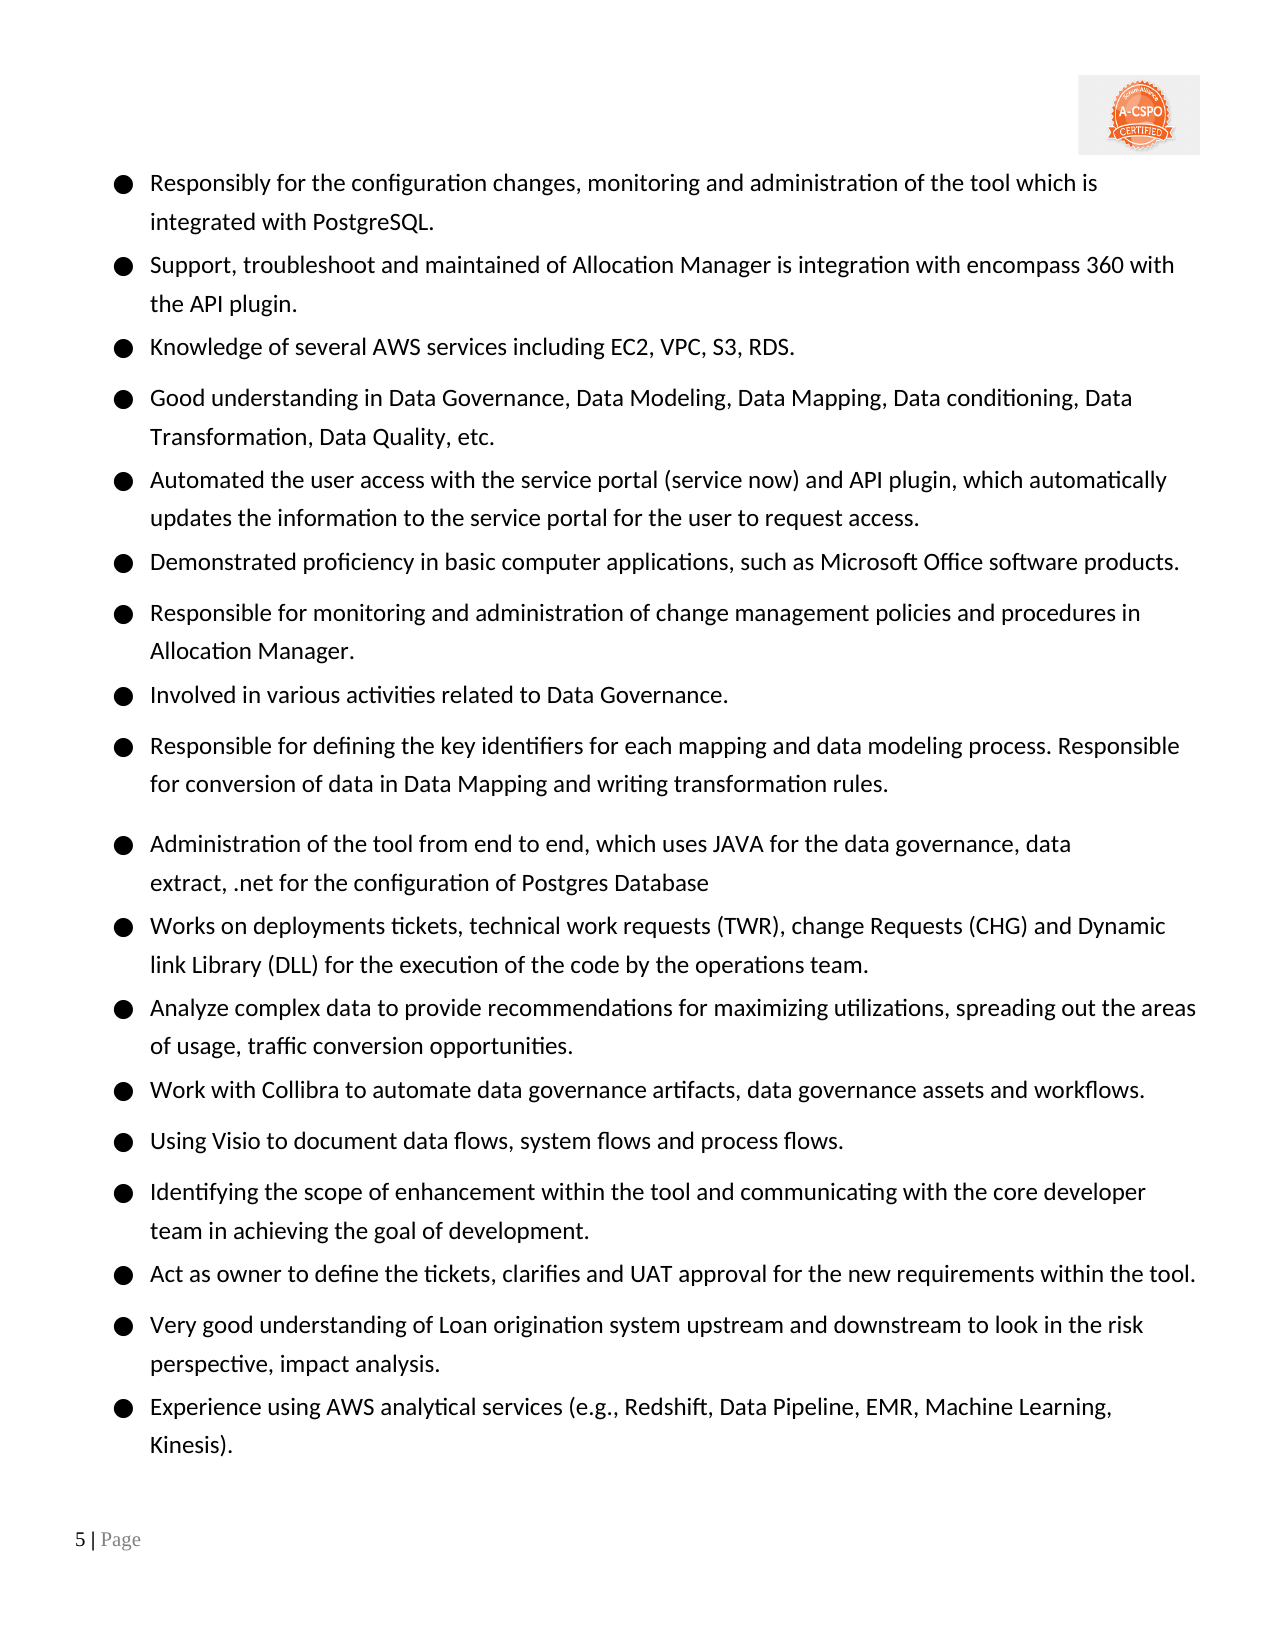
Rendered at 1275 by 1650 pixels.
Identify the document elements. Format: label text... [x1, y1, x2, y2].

list Responsibly for the configuration changes, monitoring and administration of the tool which is integrated with PostgreSQL. [112, 155, 1200, 236]
list Very good understanding of Loan origination system upstream and downstream to look in the risk perspective, impact analysis. [112, 1297, 1200, 1378]
list Responsible for monitoring and administration of change management policies and procedures in Allocation Manager. [112, 584, 1200, 666]
list Knowledge of several AWS services including EC2, VPC, S3, RDS. [112, 318, 1200, 369]
list Demonstrated proficiency in basic computer applications, such as Microsoft Office software products. [112, 533, 1200, 584]
list Administration of the tool from end to end, which uses JAVA for the data governance, data extract, .net for the configuration of Postgres Database [112, 816, 1200, 897]
list Act as owner to define the tickets, clarifies and UAT approval for the new requirements within the tool. [112, 1245, 1200, 1297]
list Identifying the scope of enhancement within the tool and communicating with the core developer team in achieving the goal of development. [112, 1163, 1200, 1245]
picture [1078, 75, 1200, 155]
list Using Visio to document data flows, system flows and process flows. [112, 1112, 1200, 1163]
list Works on deployments tickets, technical work requests (TWR), change Requests (CHG) and Dynamic link Library (DLL) for the execution of the code by the operations team. [112, 897, 1200, 979]
list Analyze complex data to provide recommendations for maximizing utilizations, spreading out the areas of usage, traffic conversion opportunities. [112, 979, 1200, 1061]
list Good understanding in Data Governance, Data Modeling, Data Mapping, Data conditioning, Data Transformation, Data Quality, etc. [112, 369, 1200, 451]
list Involved in various activities related to Data Governance. [112, 666, 1200, 717]
list Experience using AWS analytical services (e.g., Redshift, Data Pipeline, EMR, Machine Learning, Kinesis). [112, 1378, 1200, 1460]
list Responsible for defining the key identifiers for each mapping and data modeling process. Responsible for conversion of data in Data Mapping and writing transformation rules. [112, 717, 1200, 799]
list Work with Collibra to automate data governance artifacts, data governance assets and workflows. [112, 1061, 1200, 1112]
list Support, troubleshoot and maintained of Allocation Manager is integration with encompass 360 with the API plugin. [112, 236, 1200, 318]
list Automated the user access with the service portal (service now) and API plugin, which automatically updates the information to the service portal for the user to request access. [112, 451, 1200, 533]
